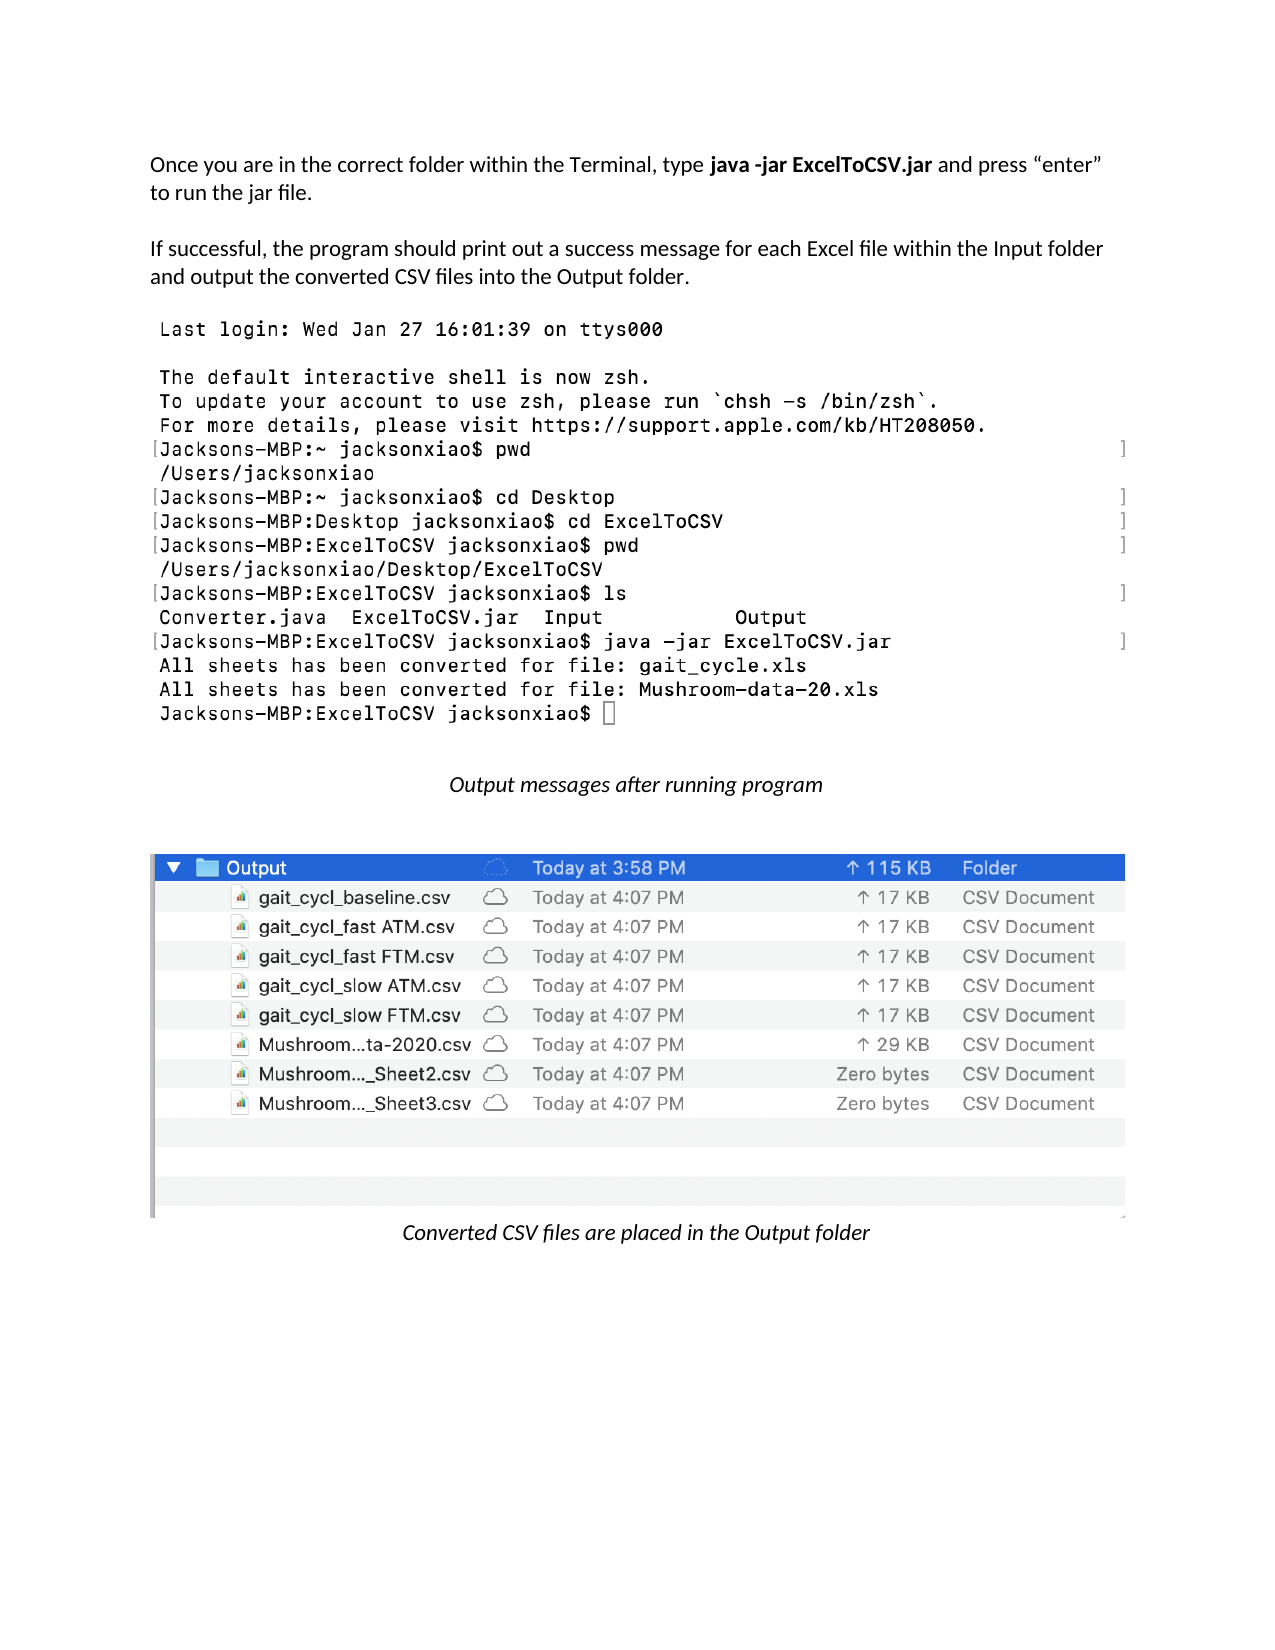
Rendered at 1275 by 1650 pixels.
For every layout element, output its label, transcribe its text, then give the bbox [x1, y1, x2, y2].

text Once you are in the correct folder within the Terminal, type java -jar ExcelToCSV.jar and press “enter” to run the jar file. [150, 150, 1125, 206]
picture [150, 854, 1125, 1218]
text Output messages after running program [150, 771, 1125, 798]
text If successful, the program should print out a success message for each Excel file within the Input folder and output the converted CSV files into the Output folder. [150, 234, 1125, 290]
text Converted CSV files are placed in the Output folder [150, 1218, 1125, 1246]
picture [150, 318, 1125, 771]
